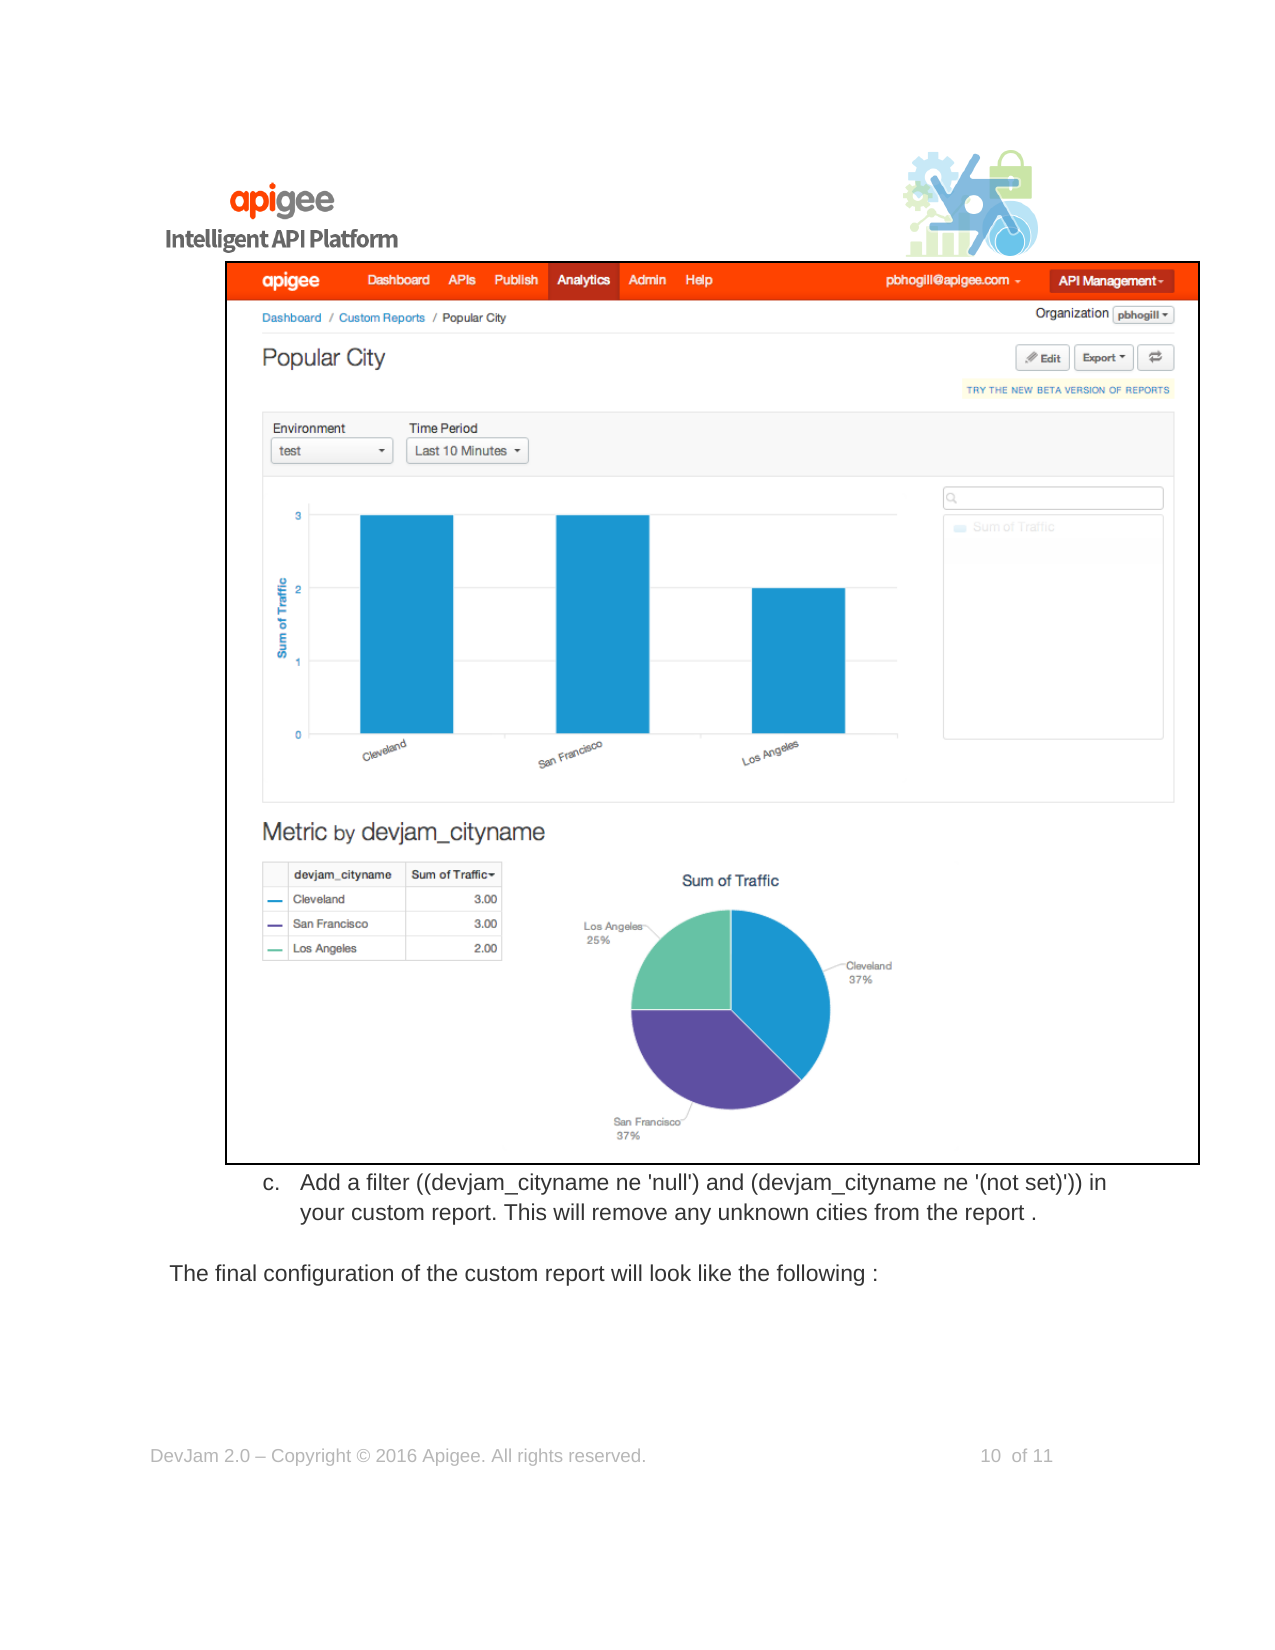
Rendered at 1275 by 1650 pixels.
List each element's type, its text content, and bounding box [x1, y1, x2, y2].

picture [900, 150, 1039, 257]
text The final configuration of the custom report will look like the following : [150, 1259, 1125, 1286]
list Add a filter ((devjam_cityname ne 'null') and (devjam_cityname ne '(not set)')) in your custom report. This will remove any unknown cities from the report . [262, 1169, 1125, 1225]
picture [227, 263, 1198, 1163]
picture [150, 179, 412, 257]
